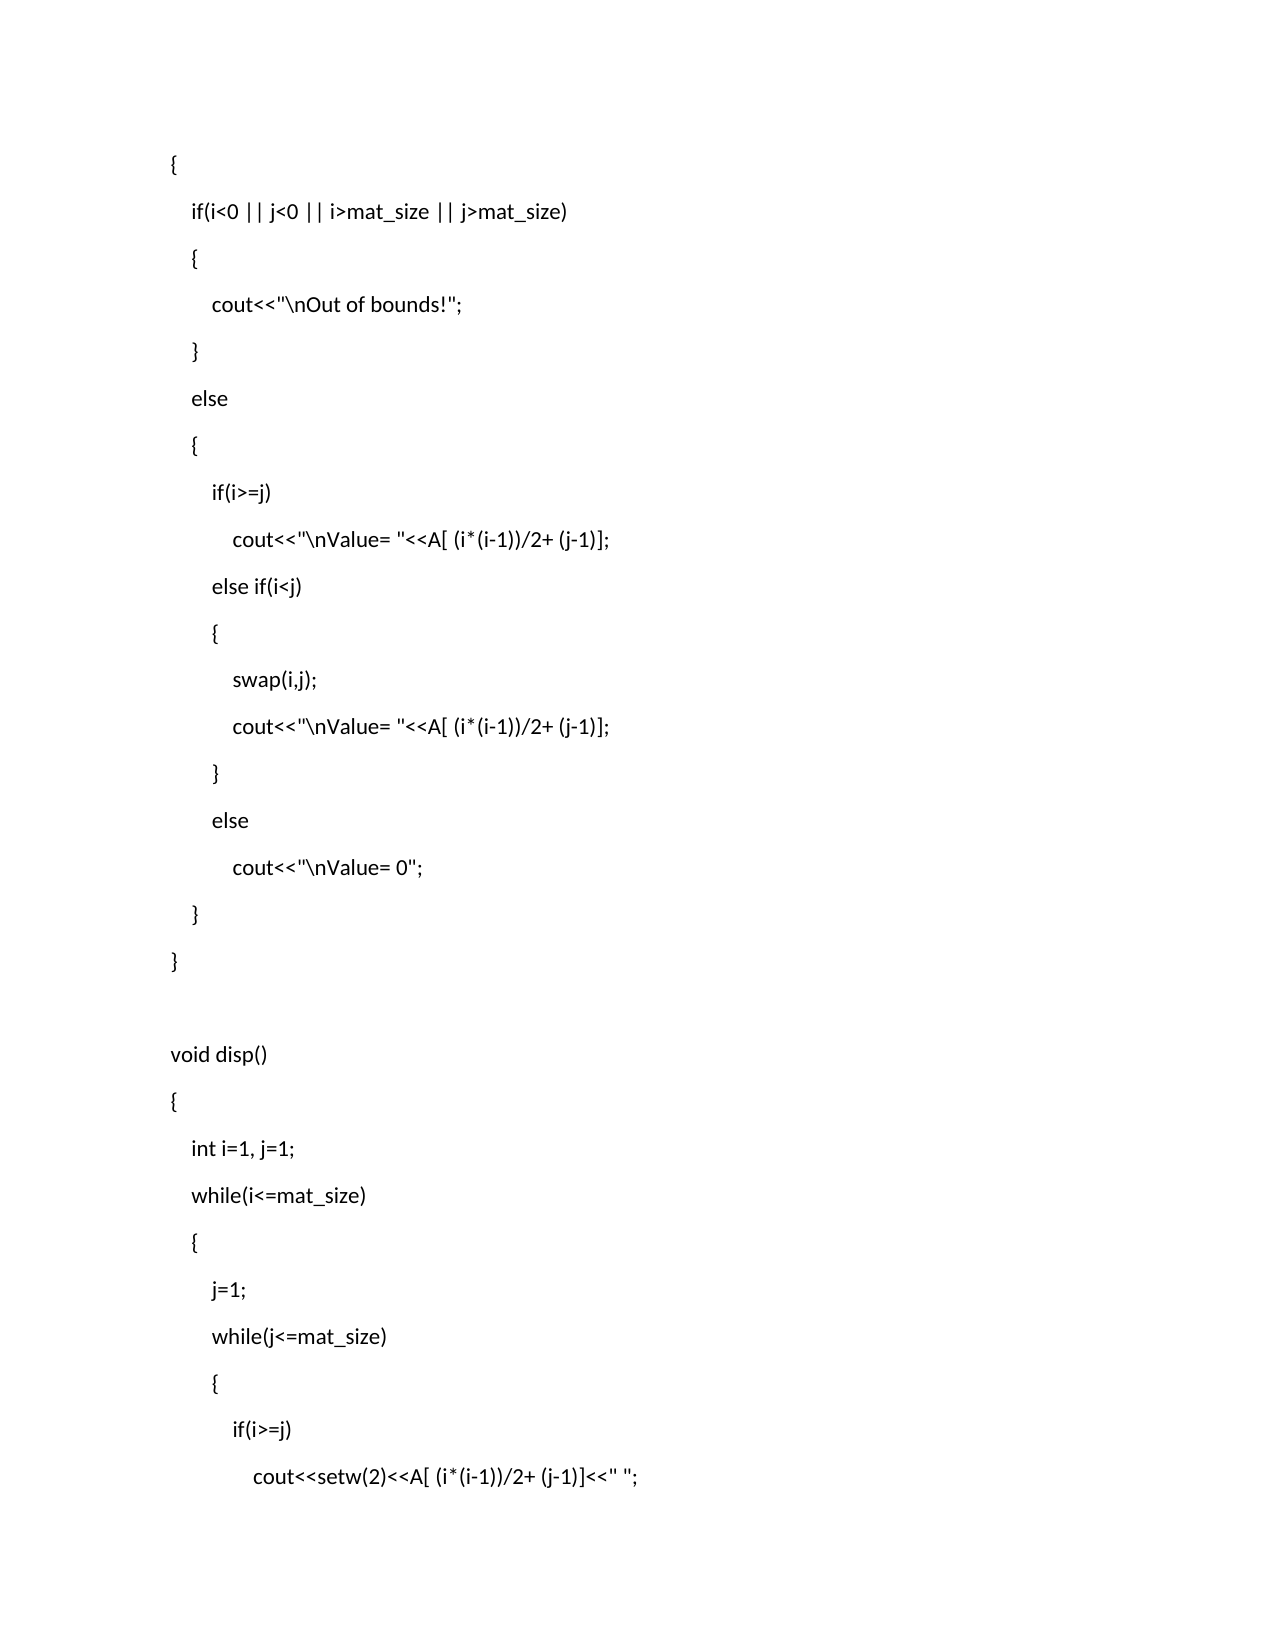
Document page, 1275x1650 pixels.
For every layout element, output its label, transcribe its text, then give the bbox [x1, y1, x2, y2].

text swap(i,j); [150, 666, 1125, 694]
text cout<<"\nOut of bounds!"; [150, 291, 1125, 319]
text while(j<=mat_size) [150, 1322, 1125, 1350]
text while(i<=mat_size) [150, 1181, 1125, 1209]
text cout<<"\nValue= "<<A[ (i*(i-1))/2+ (j-1)]; [150, 712, 1125, 741]
text else if(i<j) [150, 572, 1125, 600]
text { [150, 1228, 1125, 1256]
text { [150, 1369, 1125, 1397]
text { [150, 619, 1125, 647]
text { [150, 431, 1125, 459]
text { [150, 150, 1125, 178]
text j=1; [150, 1275, 1125, 1303]
text } [150, 900, 1125, 928]
text } [150, 759, 1125, 787]
text else [150, 806, 1125, 834]
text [150, 1462, 1125, 1491]
text if(i>=j) [150, 478, 1125, 506]
text if(i>=j) [150, 1416, 1125, 1444]
text int i=1, j=1; [150, 1134, 1125, 1162]
text else [150, 384, 1125, 412]
text { [150, 244, 1125, 272]
text } [150, 947, 1125, 975]
text } [150, 337, 1125, 366]
text cout<<"\nValue= 0"; [150, 853, 1125, 881]
text cout<<"\nValue= "<<A[ (i*(i-1))/2+ (j-1)]; [150, 525, 1125, 553]
text { [150, 1087, 1125, 1116]
text if(i<0 || j<0 || i>mat_size || j>mat_size) [150, 197, 1125, 225]
text void disp() [150, 1041, 1125, 1069]
